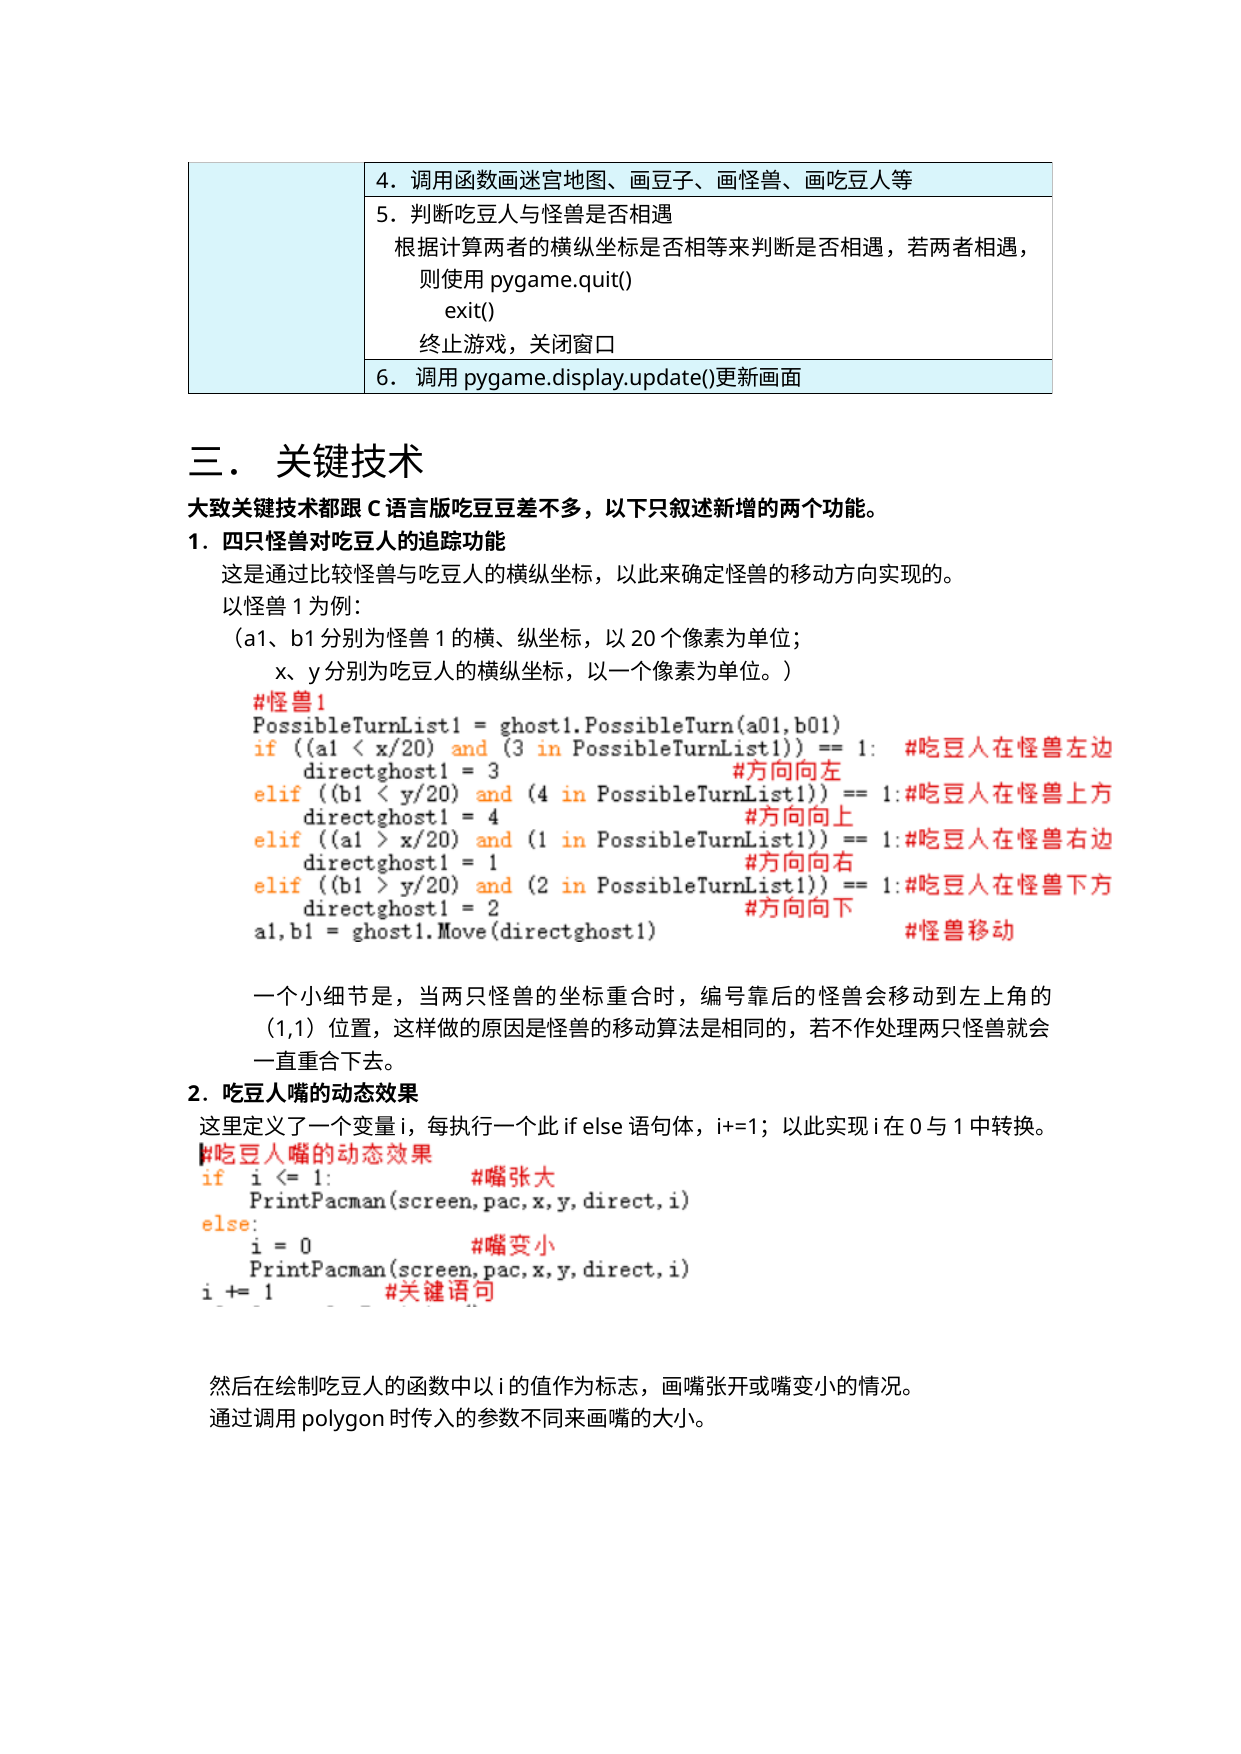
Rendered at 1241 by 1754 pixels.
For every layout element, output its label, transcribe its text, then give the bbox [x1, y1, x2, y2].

text 这是通过比较怪兽与吃豆人的横纵坐标，以此来确定怪兽的移动方向实现的。 [187, 556, 1053, 589]
text 通过调用polygon时传入的参数不同来画嘴的大小。 [187, 1401, 1053, 1434]
picture [198, 1141, 698, 1307]
text 1．四只怪兽对吃豆人的追踪功能 [187, 524, 1053, 556]
table_cell 5．判断吃豆人与怪兽是否相遇 根据计算两者的横纵坐标是否相等来判断是否相遇，若两者相遇，则使用pygame.quit() exit() 终止游戏，关闭窗口 [365, 197, 1052, 359]
picture [253, 686, 1119, 942]
text 2．吃豆人嘴的动态效果 [187, 1076, 1053, 1109]
table_cell 4．调用函数画迷宫地图、画豆子、画怪兽、画吃豆人等 [365, 163, 1052, 196]
text （a1、b1分别为怪兽1的横、纵坐标，以20个像素为单位； [187, 621, 1053, 654]
text x、y分别为吃豆人的横纵坐标，以一个像素为单位。） [187, 654, 1053, 686]
table_cell 6． 调用pygame.display.update()更新画面 [365, 360, 1052, 393]
text 一个小细节是，当两只怪兽的坐标重合时，编号靠后的怪兽会移动到左上角的（1,1）位置，这样做的原因是怪兽的移动算法是相同的，若不作处理两只怪兽就会一直重合下去。 [253, 979, 1053, 1076]
text 这里定义了一个变量i，每执行一个此if else 语句体，i+=1；以此实现i在0与1中转换。 [187, 1109, 1053, 1141]
list 关键技术 [187, 426, 1053, 491]
text 然后在绘制吃豆人的函数中以i的值作为标志，画嘴张开或嘴变小的情况。 [187, 1369, 1053, 1401]
text 大致关键技术都跟C语言版吃豆豆差不多，以下只叙述新增的两个功能。 [187, 491, 1053, 524]
text 以怪兽1为例： [187, 589, 1053, 621]
